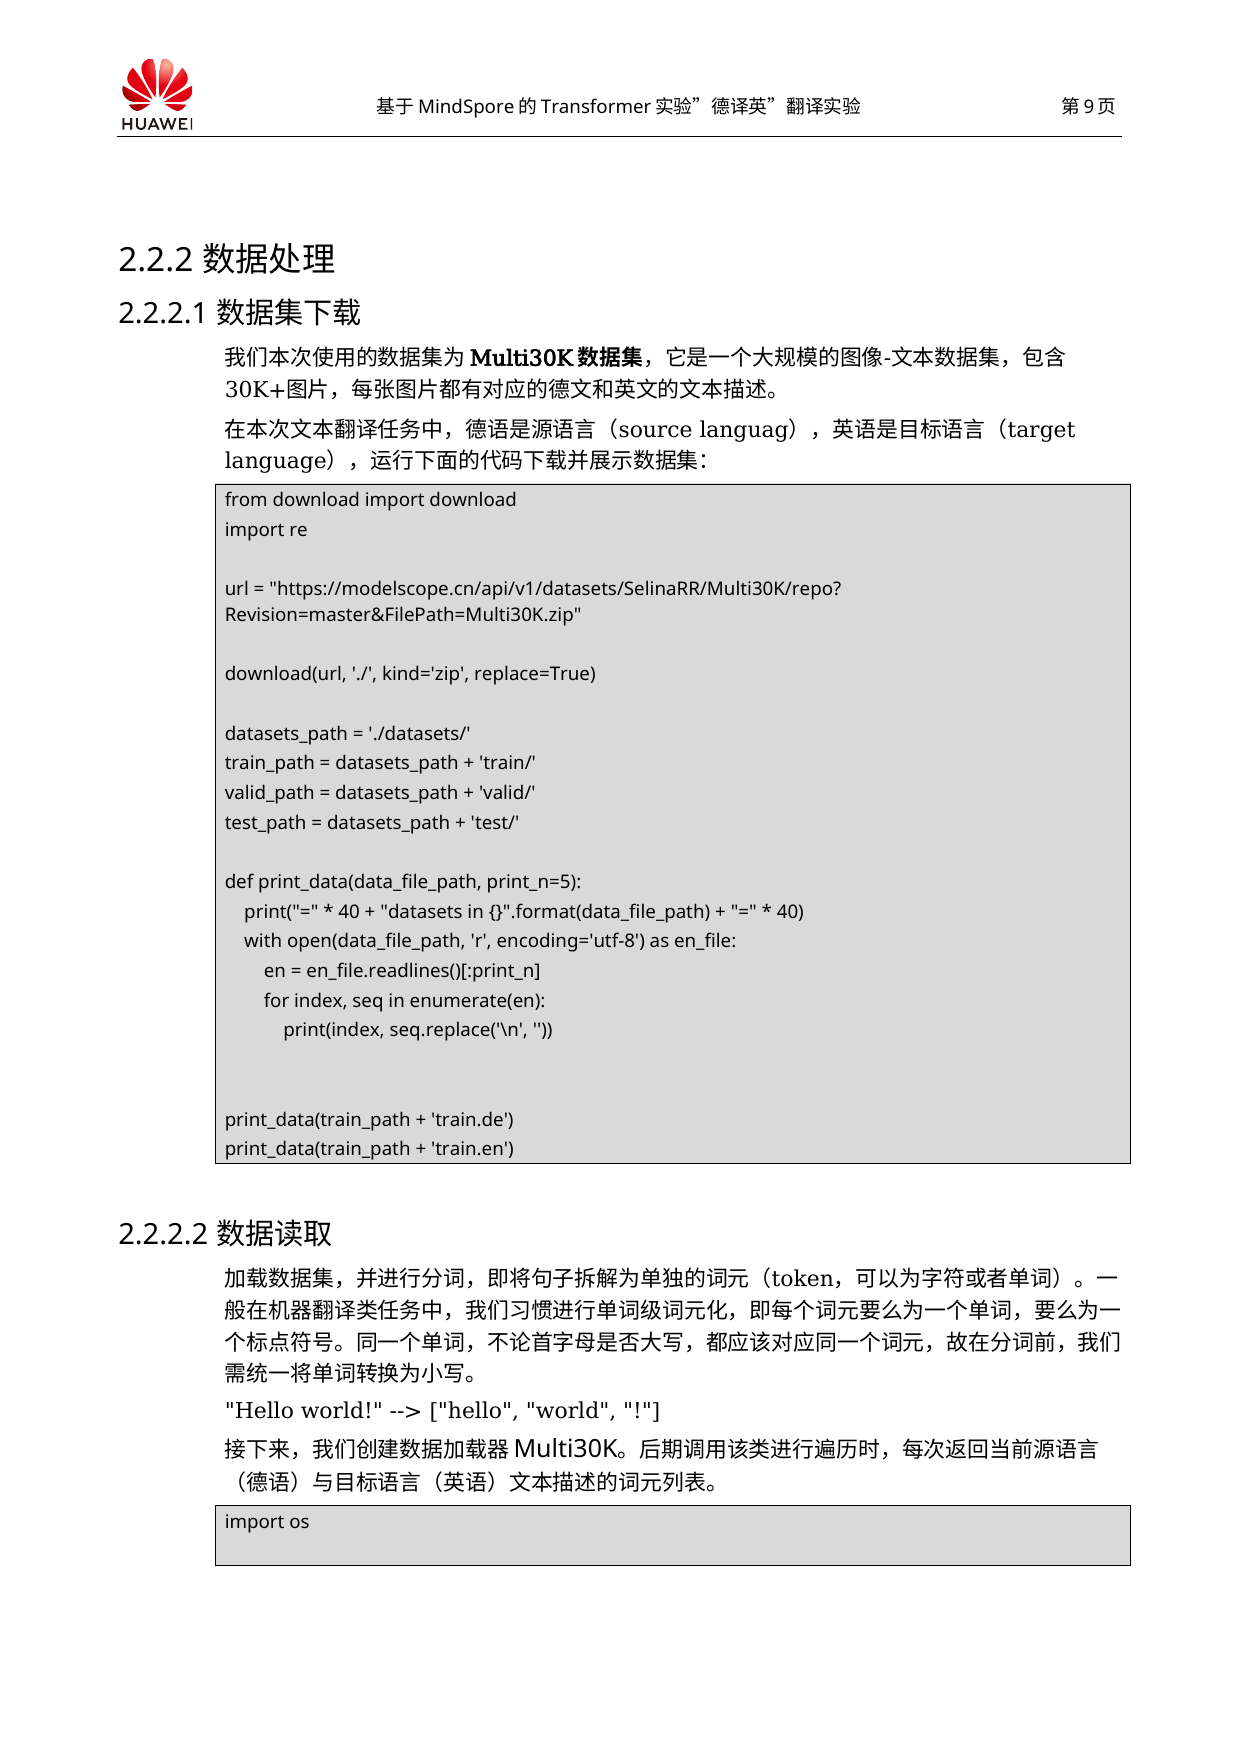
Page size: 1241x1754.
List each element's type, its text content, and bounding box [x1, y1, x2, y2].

subtitle 数据处理 [118, 233, 1122, 281]
text 在本次文本翻译任务中，德语是源语言（source languag），英语是目标语言（target language），运行下面的代码下载并展示数据集： [224, 412, 1122, 475]
picture [122, 59, 193, 130]
text from download import download [216, 485, 1130, 512]
text print_data(train_path + 'train.en') [216, 1132, 1130, 1163]
text print("=" * 40 + "datasets in {}".format(data_file_path) + "=" * 40) [216, 895, 1130, 923]
text for index, seq in enumerate(en): [216, 984, 1130, 1013]
subtitle 数据集下载 [118, 289, 1122, 332]
text print(index, seq.replace('\n', '')) [216, 1014, 1130, 1042]
subtitle 数据读取 [118, 1211, 1122, 1253]
text 接下来，我们创建数据加载器Multi30K。后期调用该类进行遍历时，每次返回当前源语言（德语）与目标语言（英语）文本描述的词元列表。 [224, 1431, 1122, 1497]
text en = en_file.readlines()[:print_n] [216, 954, 1130, 983]
text url = "https://modelscope.cn/api/v1/datasets/SelinaRR/Multi30K/repo?Revision=master&FilePath=Multi30K.zip" [216, 572, 1130, 627]
text with open(data_file_path, 'r', encoding='utf-8') as en_file: [216, 924, 1130, 953]
text datasets_path = './datasets/' [216, 717, 1130, 745]
text valid_path = datasets_path + 'valid/' [216, 776, 1130, 805]
text 我们本次使用的数据集为Multi30K数据集，它是一个大规模的图像-文本数据集，包含30K+图片，每张图片都有对应的德文和英文的文本描述。 [224, 340, 1122, 403]
text download(url, './', kind='zip', replace=True) [216, 657, 1130, 686]
text def print_data(data_file_path, print_n=5): [216, 865, 1130, 894]
text train_path = datasets_path + 'train/' [216, 746, 1130, 775]
text import re [216, 513, 1130, 542]
text test_path = datasets_path + 'test/' [216, 806, 1130, 834]
text import os [216, 1506, 1130, 1534]
text "Hello world!" --> ["hello", "world", "!"] [224, 1396, 1122, 1423]
text 加载数据集，并进行分词，即将句子拆解为单独的词元（token，可以为字符或者单词）。一般在机器翻译类任务中，我们习惯进行单词级词元化，即每个词元要么为一个单词，要么为一个标点符号。同一个单词，不论首字母是否大写，都应该对应同一个词元，故在分词前，我们需统一将单词转换为小写。 [224, 1261, 1122, 1388]
text print_data(train_path + 'train.de') [216, 1103, 1130, 1131]
